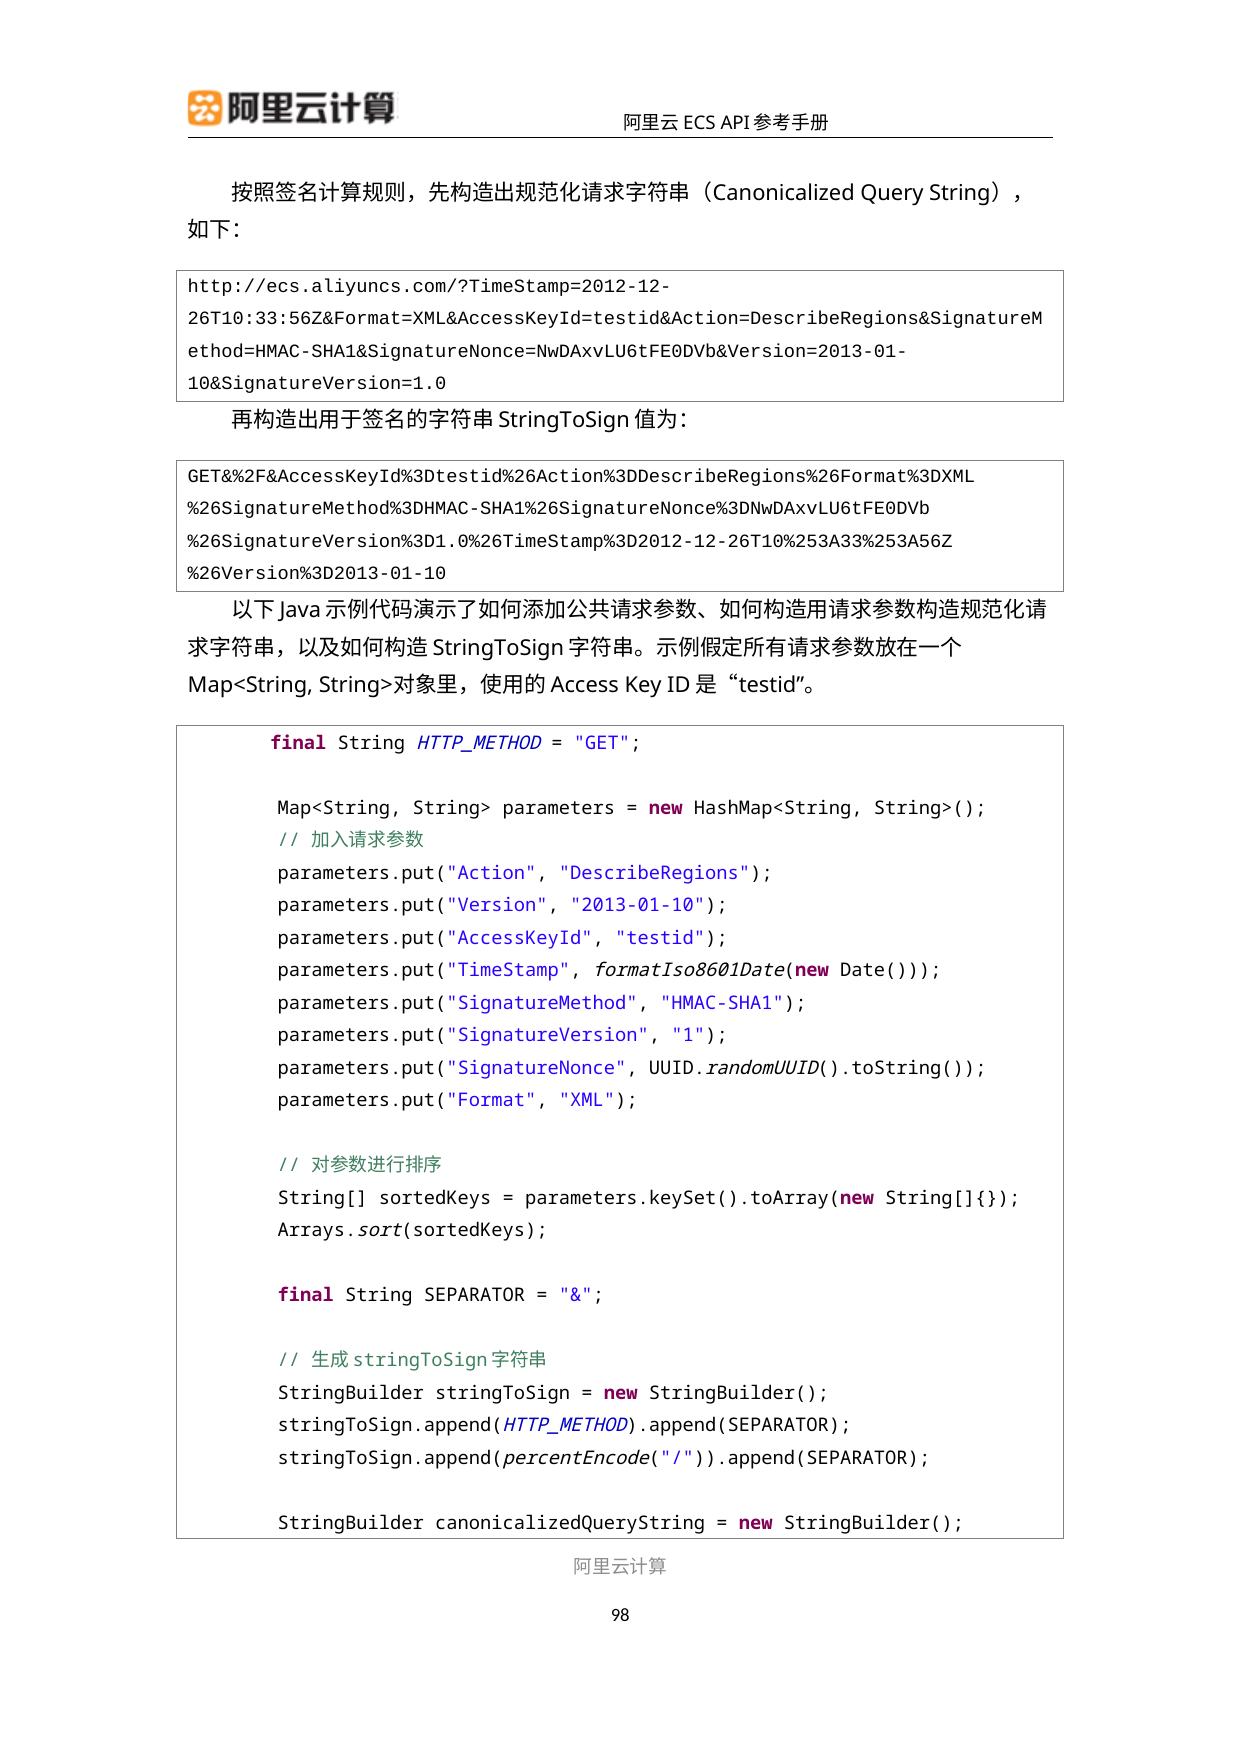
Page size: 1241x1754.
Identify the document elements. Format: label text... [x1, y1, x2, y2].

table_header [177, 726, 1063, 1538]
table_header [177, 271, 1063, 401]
text 以下Java示例代码演示了如何添加公共请求参数、如何构造用请求参数构造规范化请求字符串，以及如何构造StringToSign字符串。示例假定所有请求参数放在一个Map<String, String>对象里，使用的Access Key ID是“testid”。 [187, 592, 1053, 699]
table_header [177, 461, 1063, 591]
text 再构造出用于签名的字符串StringToSign值为： [187, 402, 1053, 434]
text 按照签名计算规则，先构造出规范化请求字符串（Canonicalized Query String），如下： [187, 174, 1053, 244]
picture [187, 88, 399, 130]
